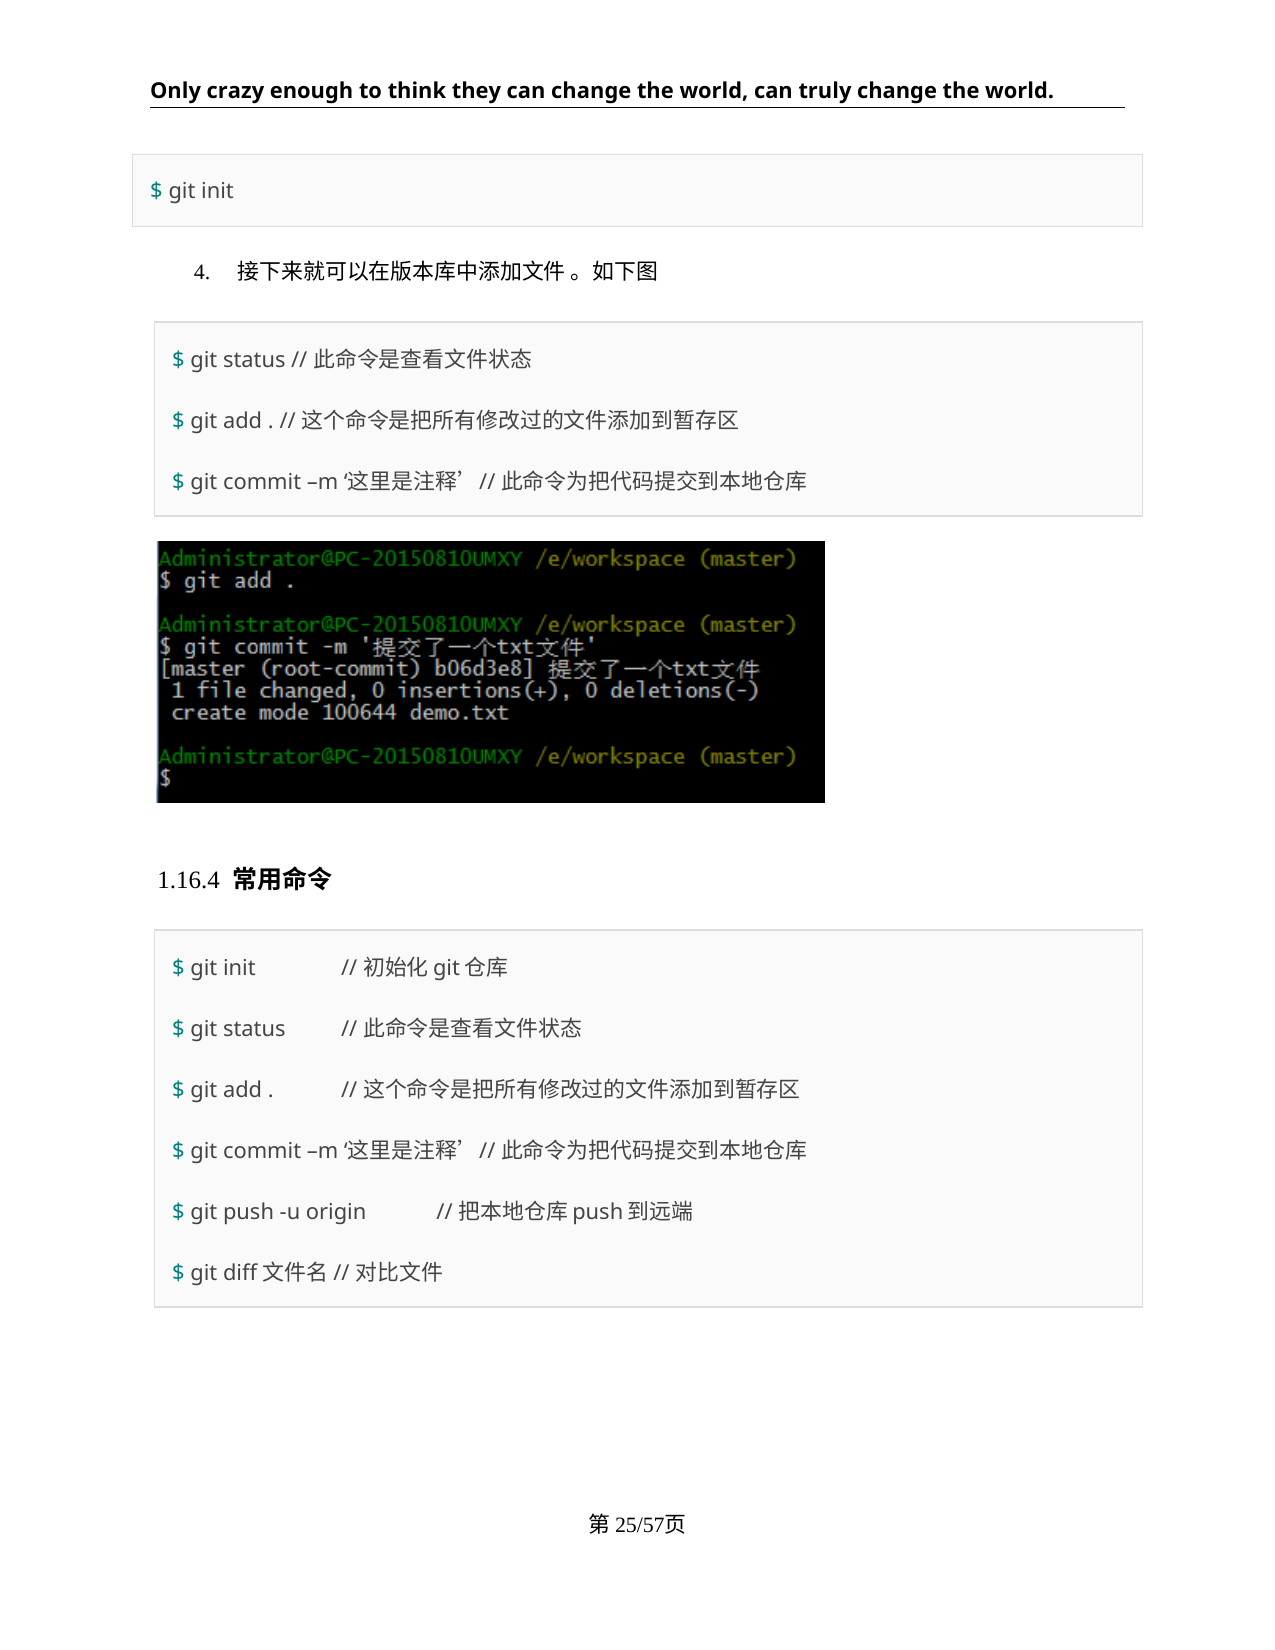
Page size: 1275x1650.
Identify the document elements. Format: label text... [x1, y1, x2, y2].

text $ git add . // 这个命令是把所有修改过的文件添加到暂存区 [155, 1051, 1142, 1107]
text $ git push -u origin // 把本地仓库push到远端 [155, 1173, 1142, 1228]
text $ git init [133, 155, 1142, 226]
text $ git diff 文件名 // 对比文件 [155, 1234, 1142, 1306]
list 接下来就可以在版本库中添加文件 。如下图 [194, 251, 1125, 288]
text $ git add . // 这个命令是把所有修改过的文件添加到暂存区 [155, 382, 1142, 438]
subtitle 常用命令 [157, 859, 1125, 897]
text $ git status // 此命令是查看文件状态 [155, 323, 1142, 377]
text $ git commit –m ‘这里是注释’// 此命令为把代码提交到本地仓库 [155, 443, 1142, 515]
picture [156, 541, 825, 803]
text $ git init // 初始化git仓库 [155, 931, 1142, 985]
text $ git status // 此命令是查看文件状态 [155, 990, 1142, 1046]
text $ git commit –m ‘这里是注释’// 此命令为把代码提交到本地仓库 [155, 1112, 1142, 1167]
